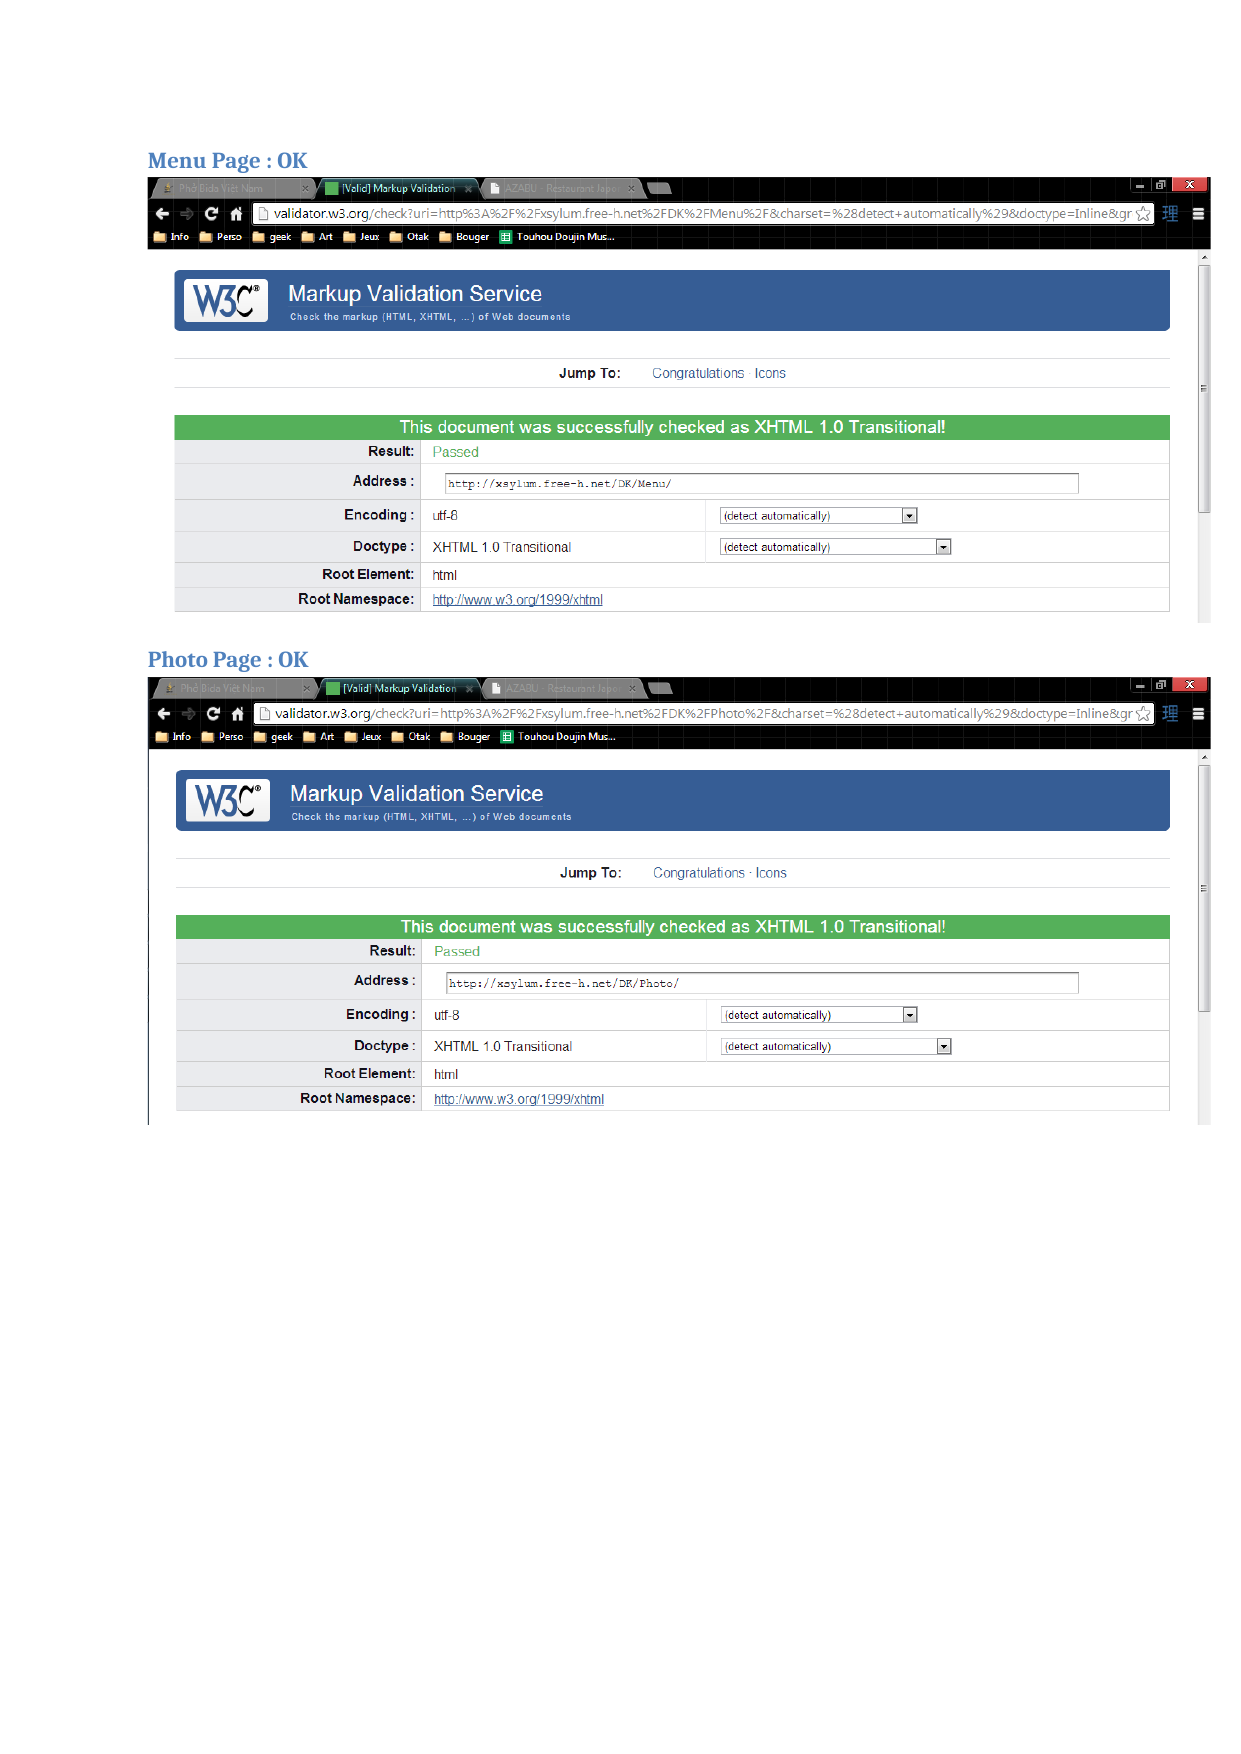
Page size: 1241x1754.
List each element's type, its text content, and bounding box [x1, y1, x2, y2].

subtitle Photo Page : OK [148, 647, 1093, 673]
picture [147, 677, 1211, 1125]
subtitle Menu Page : OK [148, 148, 1093, 174]
picture [147, 177, 1211, 623]
